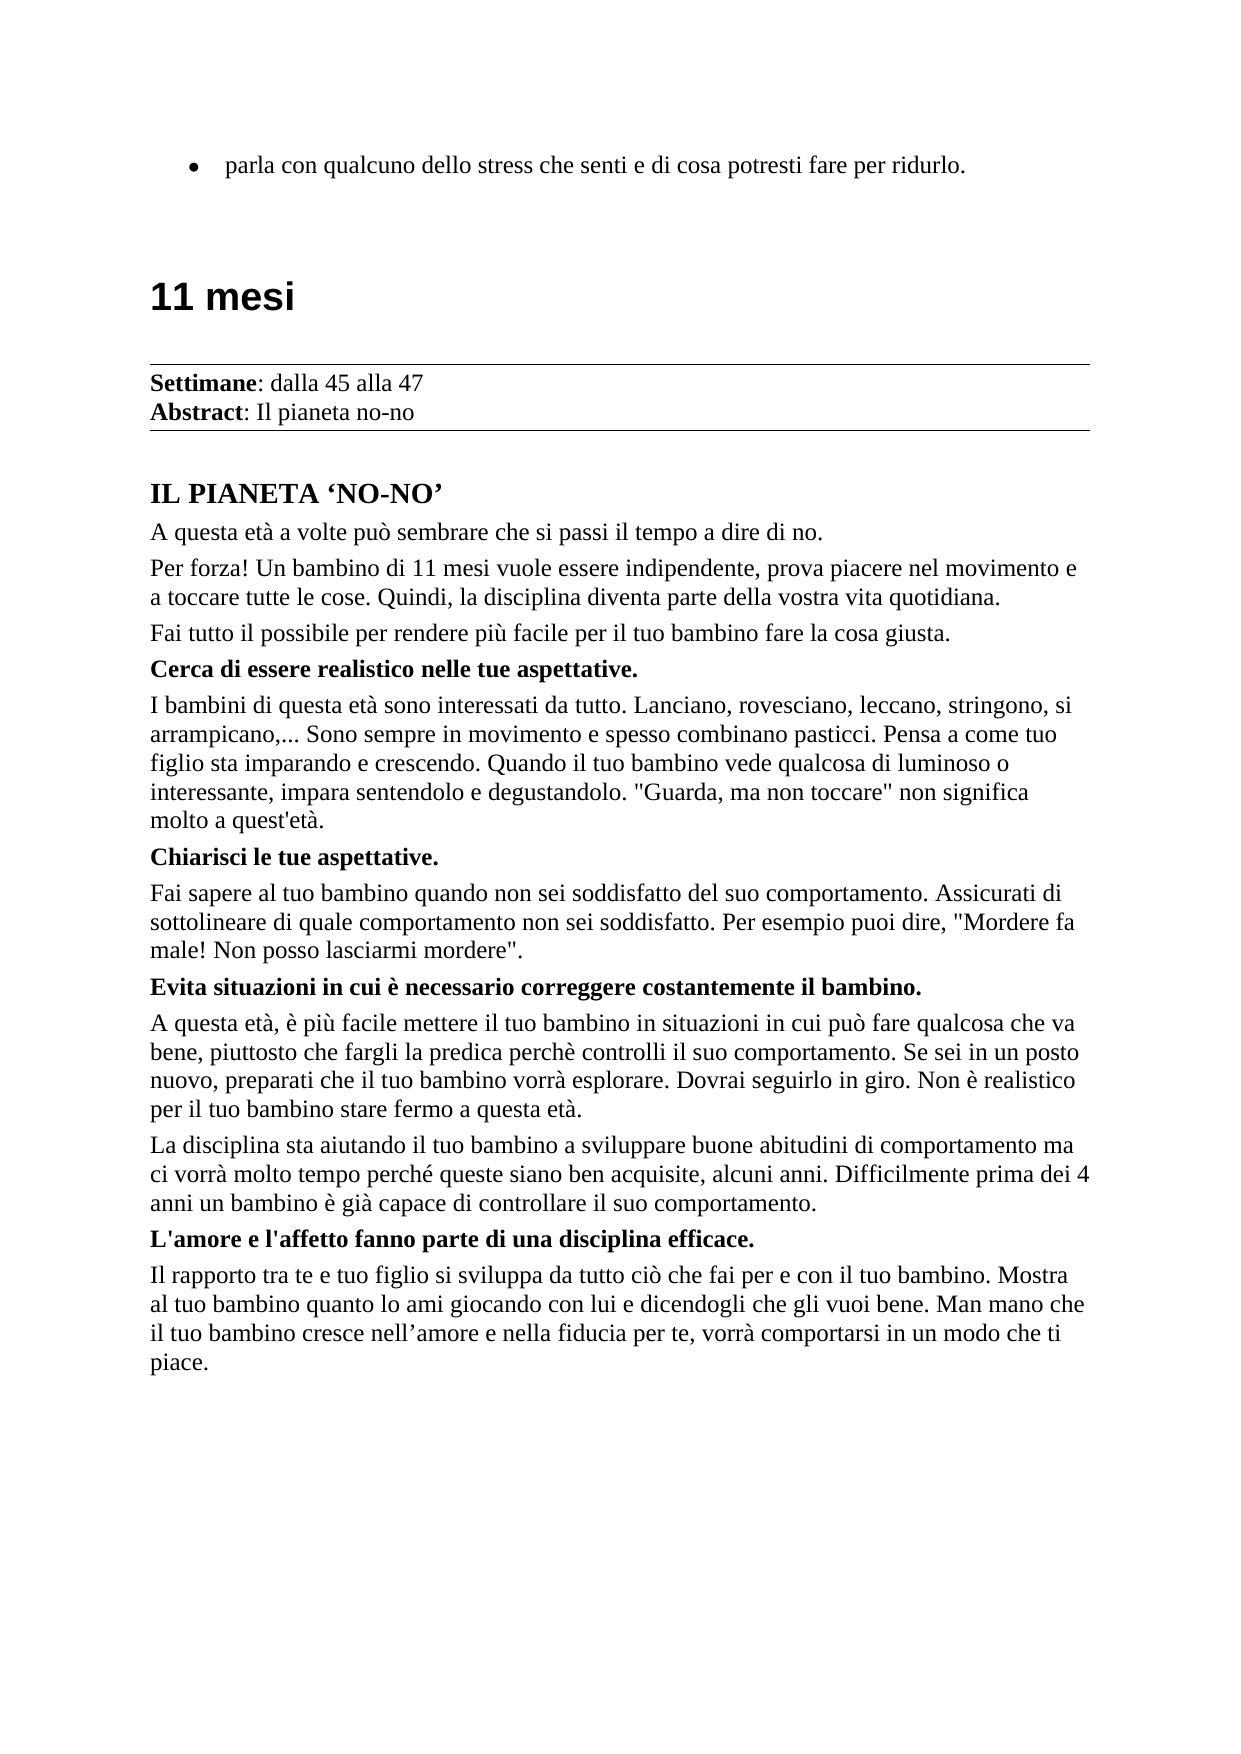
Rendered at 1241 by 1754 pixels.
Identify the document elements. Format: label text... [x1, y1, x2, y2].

text Chiarisci le tue aspettative. [150, 842, 1090, 871]
text L'amore e l'affetto fanno parte di una disciplina efficace. [150, 1224, 1090, 1253]
text Fai sapere al tuo bambino quando non sei soddisfatto del suo comportamento. Assicurati di sottolineare di quale comportamento non sei soddisfatto. Per esempio puoi dire, "Mordere fa male! Non posso lasciarmi mordere". [150, 878, 1090, 964]
text Evita situazioni in cui è necessario correggere costantemente il bambino. [150, 972, 1090, 1001]
text A questa età, è più facile mettere il tuo bambino in situazioni in cui può fare qualcosa che va bene, piuttosto che fargli la predica perchè controlli il suo comportamento. Se sei in un posto nuovo, preparati che il tuo bambino vorrà esplorare. Dovrai seguirlo in giro. Non è realistico per il tuo bambino stare fermo a questa età. [150, 1008, 1090, 1123]
text Per forza! Un bambino di 11 mesi vuole essere indipendente, prova piacere nel movimento e a toccare tutte le cose. Quindi, la disciplina diventa parte della vostra vita quotidiana. [150, 553, 1090, 611]
text IL PIANETA ‘NO-NO’ [150, 476, 1090, 509]
text La disciplina sta aiutando il tuo bambino a sviluppare buone abitudini di comportamento ma ci vorrà molto tempo perché queste siano ben acquisite, alcuni anni. Difficilmente prima dei 4 anni un bambino è già capace di controllare il suo comportamento. [150, 1131, 1090, 1217]
text A questa età a volte può sembrare che si passi il tempo a dire di no. [150, 517, 1090, 546]
text Fai tutto il possibile per rendere più facile per il tuo bambino fare la cosa giusta. [150, 618, 1090, 647]
subtitle 11 mesi [150, 273, 1090, 318]
text I bambini di questa età sono interessati da tutto. Lanciano, rovesciano, leccano, stringono, si arrampicano,... Sono sempre in movimento e spesso combinano pasticci. Pensa a come tuo figlio sta imparando e crescendo. Quando il tuo bambino vede qualcosa di luminoso o interessante, impara sentendolo e degustandolo. "Guarda, ma non toccare" non significa molto a quest'età. [150, 691, 1090, 834]
text Settimane: dalla 45 alla 47 Abstract: Il pianeta no-no [150, 365, 1090, 430]
text Cerca di essere realistico nelle tue aspettative. [150, 654, 1090, 683]
text Il rapporto tra te e tuo figlio si sviluppa da tutto ciò che fai per e con il tuo bambino. Mostra al tuo bambino quanto lo ami giocando con lui e dicendogli che gli vuoi bene. Man mano che il tuo bambino cresce nell’amore e nella fiducia per te, vorrà comportarsi in un modo che ti piace. [150, 1261, 1090, 1376]
list parla con qualcuno dello stress che senti e di cosa potresti fare per ridurlo. [187, 150, 1090, 179]
